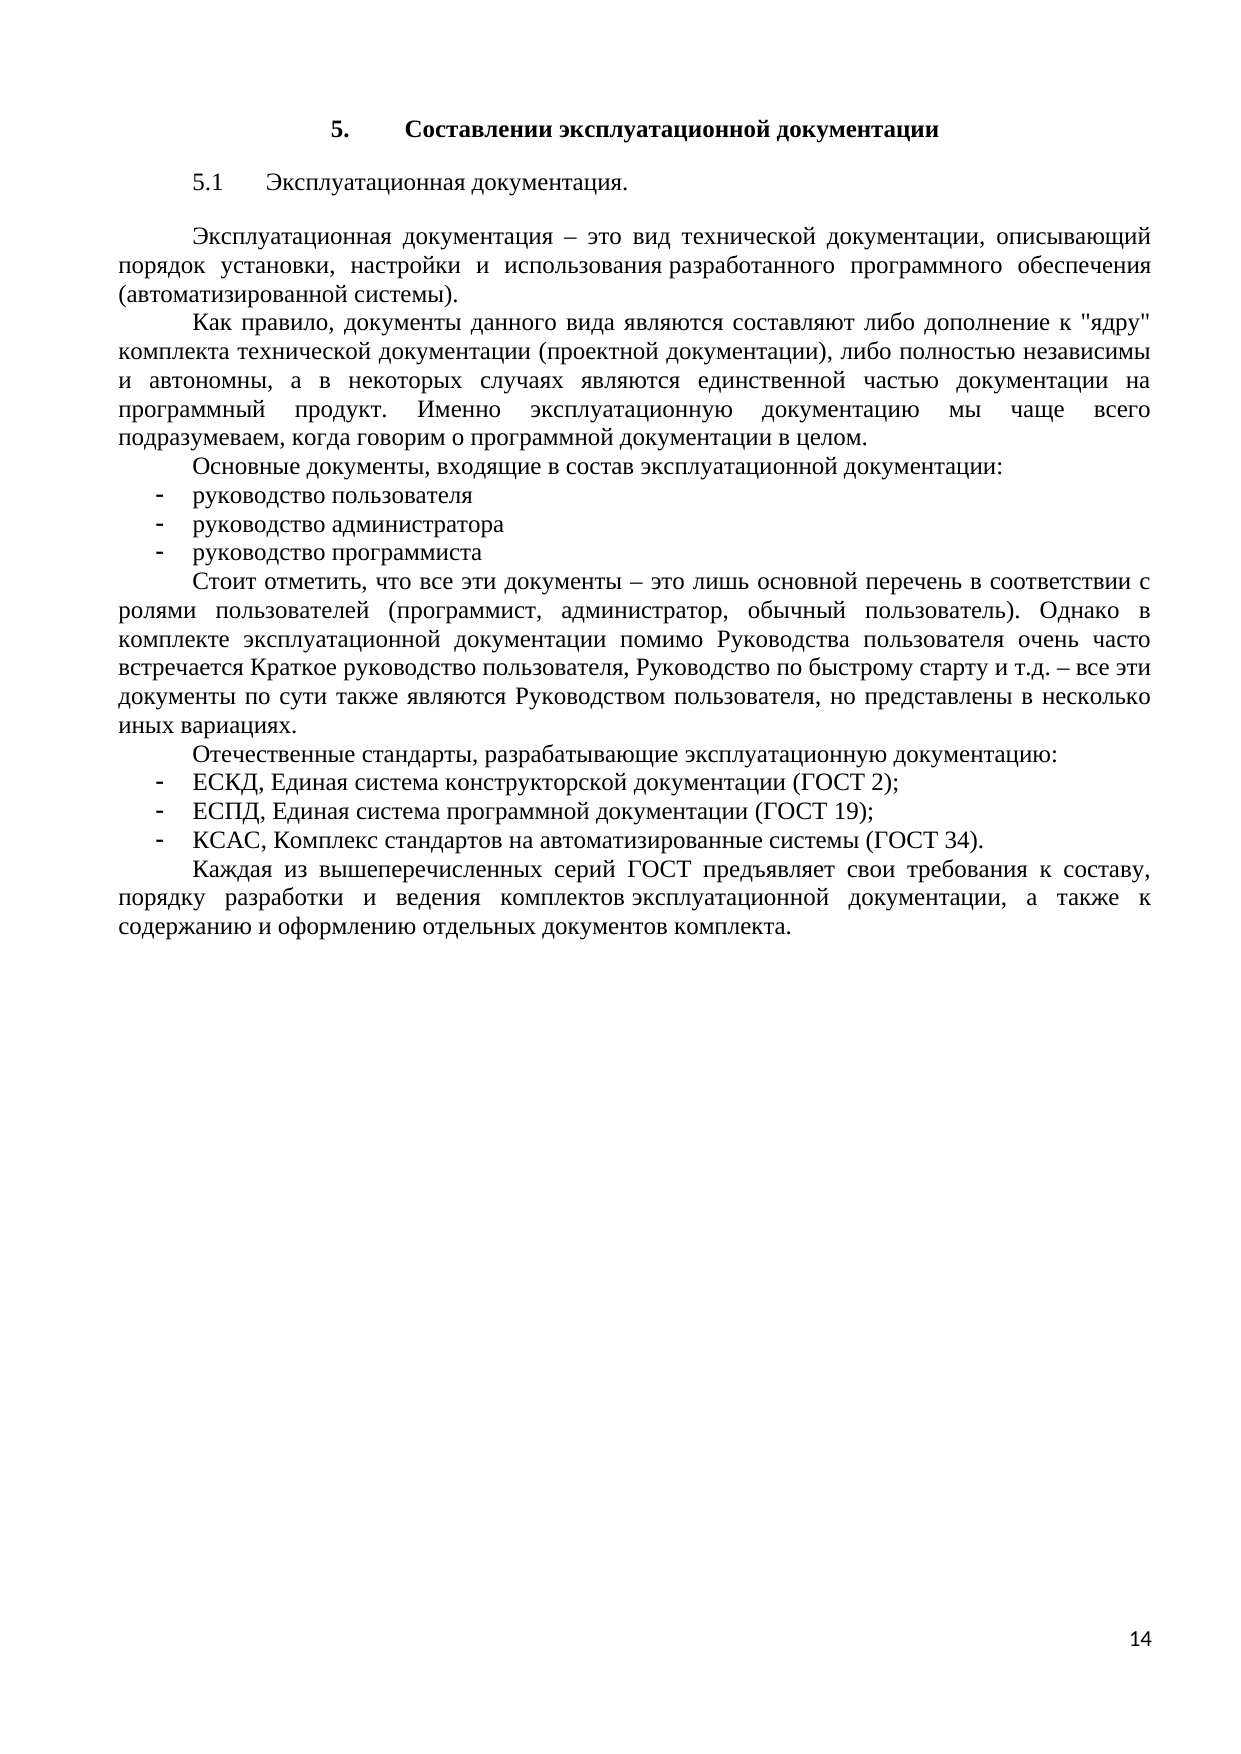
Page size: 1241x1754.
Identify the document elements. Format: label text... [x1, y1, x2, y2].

text КСАС, Комплекс стандартов на автоматизированные системы (ГОСТ 34). [155, 825, 1152, 854]
text Основные документы, входящие в состав эксплуатационной документации: [118, 451, 1152, 480]
text Стоит отметить, что все эти документы – это лишь основной перечень в соответствии с ролями пользователей (программист, администратор, обычный пользователь). Однако в комплекте эксплуатационной документации помимо Руководства пользователя очень часто встречается Краткое руководство пользователя, Руководство по быстрому старту и т.д. – все эти документы по сути также являются Руководством пользователя, но представлены в несколько иных вариациях. [118, 566, 1152, 739]
text Эксплуатационная документация – это вид технической документации, описывающий порядок установки, настройки и использования разработанного программного обеспечения (автоматизированной системы). [118, 221, 1152, 307]
text руководство программиста [155, 537, 1152, 566]
text Отечественные стандарты, разрабатывающие эксплуатационную документацию: [118, 739, 1152, 767]
text руководство администратора [155, 509, 1152, 537]
text руководство пользователя [155, 480, 1152, 509]
text Как правило, документы данного вида являются составляют либо дополнение к "ядру" комплекта технической документации (проектной документации), либо полностью независимы и автономны, а в некоторых случаях являются единственной частью документации на программный продукт. Именно эксплуатационную документацию мы чаще всего подразумеваем, когда говорим о программной документации в целом. [118, 307, 1152, 451]
text Каждая из вышеперечисленных серий ГОСТ предъявляет свои требования к составу, порядку разработки и ведения комплектов эксплуатационной документации, а также к содержанию и оформлению отдельных документов комплекта. [118, 854, 1152, 940]
text ЕСКД, Единая система конструкторской документации (ГОСТ 2); [155, 767, 1152, 796]
text Составлении эксплуатационной документации [118, 114, 1152, 142]
text Эксплуатационная документация. [118, 167, 1152, 196]
text ЕСПД, Единая система программной документации (ГОСТ 19); [155, 796, 1152, 825]
